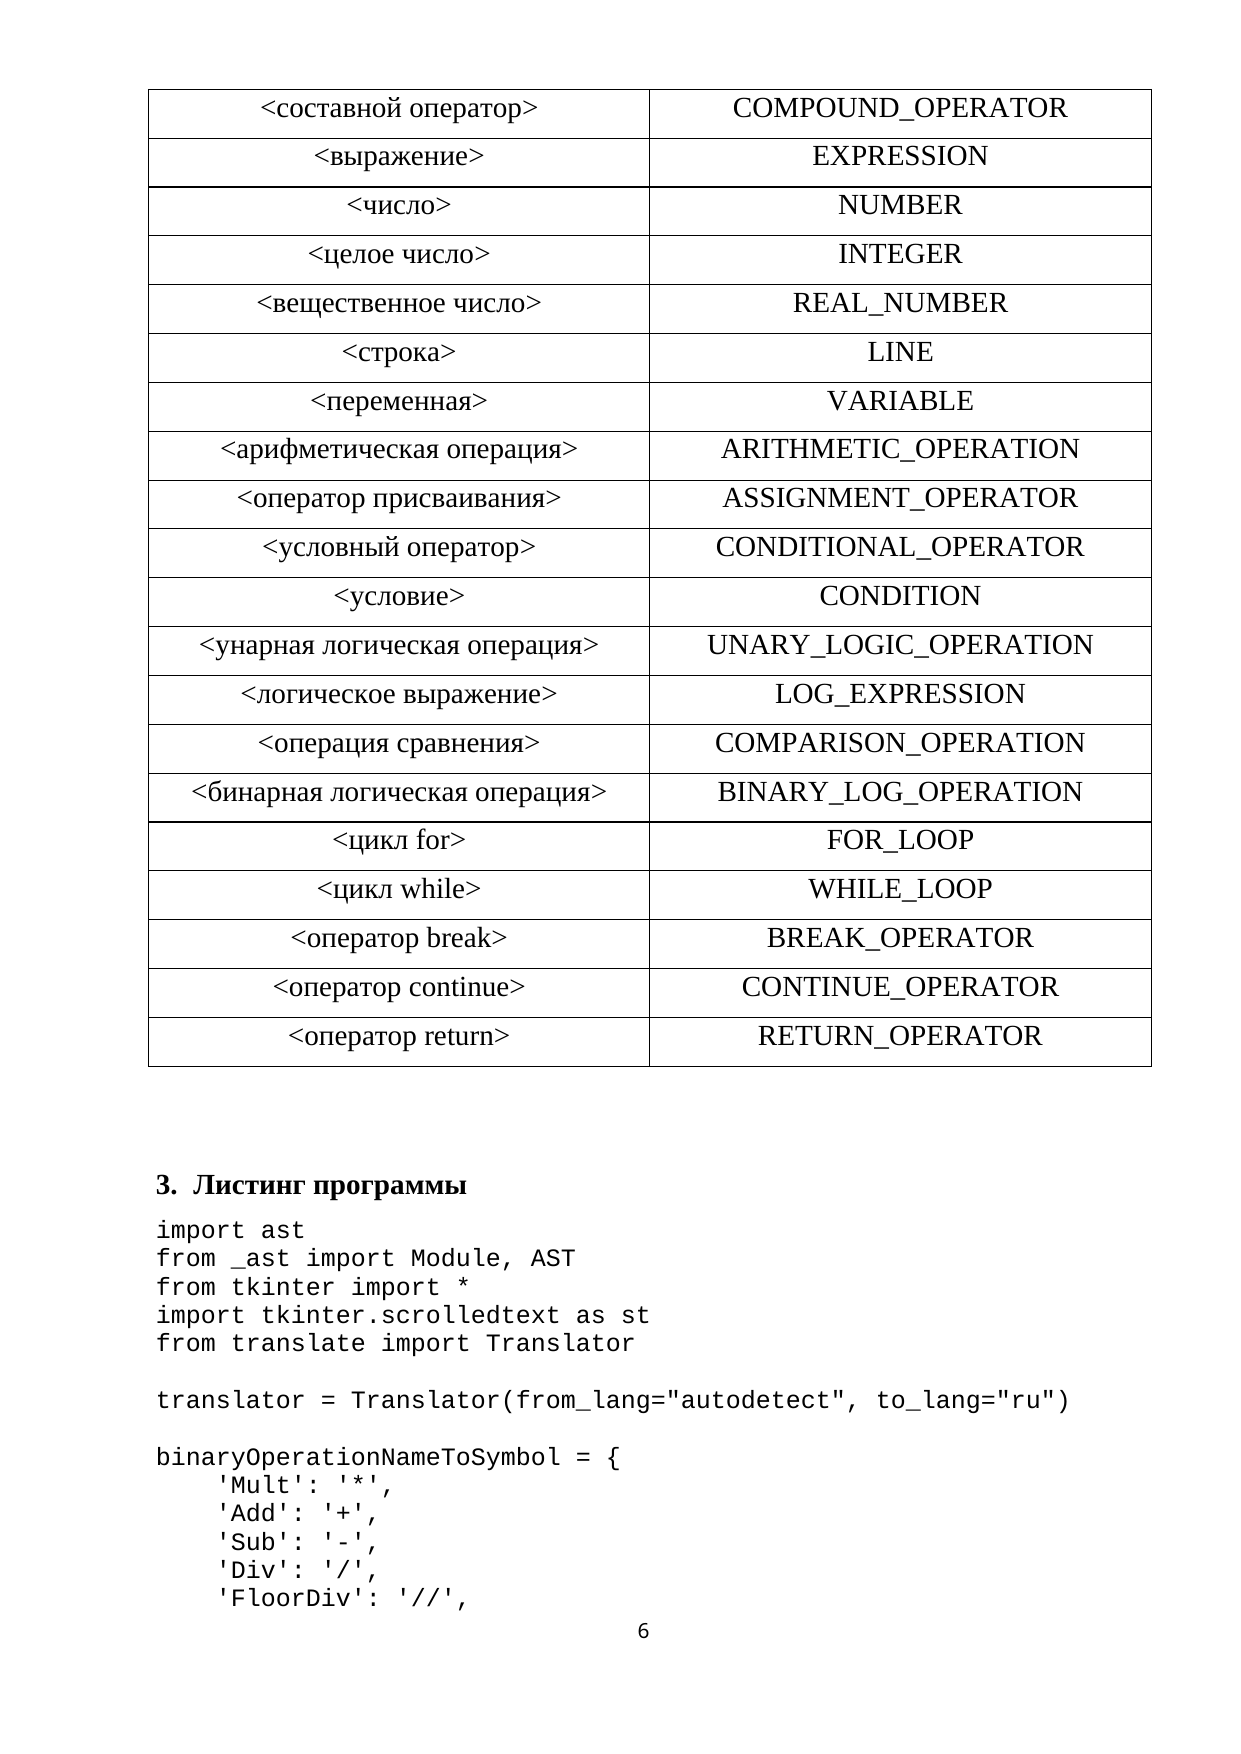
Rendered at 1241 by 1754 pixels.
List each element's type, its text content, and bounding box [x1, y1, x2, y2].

table_cell <логическое выражение> [149, 676, 649, 724]
table_cell INTEGER [650, 236, 1151, 284]
table_cell <оператор return> [149, 1018, 649, 1066]
table_cell FOR_LOOP [650, 823, 1151, 870]
text from _ast import Module, AST [156, 1246, 1152, 1274]
table_cell <вещественное число> [149, 285, 649, 333]
table_cell <цикл for> [149, 823, 649, 870]
table_cell <арифметическая операция> [149, 432, 649, 479]
table_cell <составной оператор> [149, 90, 649, 137]
text 'Sub': '-', [156, 1529, 1152, 1558]
text from tkinter import * [156, 1274, 1152, 1303]
table_cell WHILE_LOOP [650, 871, 1151, 919]
table_cell <операция сравнения> [149, 725, 649, 773]
table_cell ARITHMETIC_OPERATION [650, 432, 1151, 479]
text 'FloorDiv': '//', [156, 1586, 1152, 1614]
table_cell UNARY_LOGIC_OPERATION [650, 627, 1151, 675]
table_cell COMPARISON_OPERATION [650, 725, 1151, 773]
table_cell RETURN_OPERATOR [650, 1018, 1151, 1066]
table_cell <условный оператор> [149, 529, 649, 577]
table_cell <оператор continue> [149, 969, 649, 1017]
table_cell CONTINUE_OPERATOR [650, 969, 1151, 1017]
text import tkinter.scrolledtext as st [156, 1303, 1152, 1331]
text binaryOperationNameToSymbol = { [156, 1444, 1152, 1473]
table_cell BINARY_LOG_OPERATION [650, 774, 1151, 821]
text from translate import Translator [156, 1331, 1152, 1359]
list Листинг программы [156, 1167, 1152, 1201]
table_cell <унарная логическая операция> [149, 627, 649, 675]
table_cell NUMBER [650, 188, 1151, 235]
table_cell <целое число> [149, 236, 649, 284]
table_cell <строка> [149, 334, 649, 382]
text 'Add': '+', [156, 1501, 1152, 1529]
table_cell LOG_EXPRESSION [650, 676, 1151, 724]
table_cell <число> [149, 188, 649, 235]
table_cell REAL_NUMBER [650, 285, 1151, 333]
text 'Div': '/', [156, 1558, 1152, 1586]
table_cell <цикл while> [149, 871, 649, 919]
table_cell <бинарная логическая операция> [149, 774, 649, 821]
table_cell CONDITION [650, 578, 1151, 626]
text translator = Translator(from_lang="autodetect", to_lang="ru") [156, 1388, 1152, 1416]
table_cell BREAK_OPERATOR [650, 920, 1151, 968]
text 'Mult': '*', [156, 1473, 1152, 1501]
table_cell EXPRESSION [650, 139, 1151, 186]
table_cell ASSIGNMENT_OPERATOR [650, 481, 1151, 528]
table_cell COMPOUND_OPERATOR [650, 90, 1151, 137]
table_cell <оператор присваивания> [149, 481, 649, 528]
table_cell <выражение> [149, 139, 649, 186]
table_cell CONDITIONAL_OPERATOR [650, 529, 1151, 577]
table_cell VARIABLE [650, 383, 1151, 431]
table_cell <оператор break> [149, 920, 649, 968]
table_cell <условие> [149, 578, 649, 626]
text import ast [156, 1218, 1152, 1246]
table_cell <переменная> [149, 383, 649, 431]
table_cell LINE [650, 334, 1151, 382]
